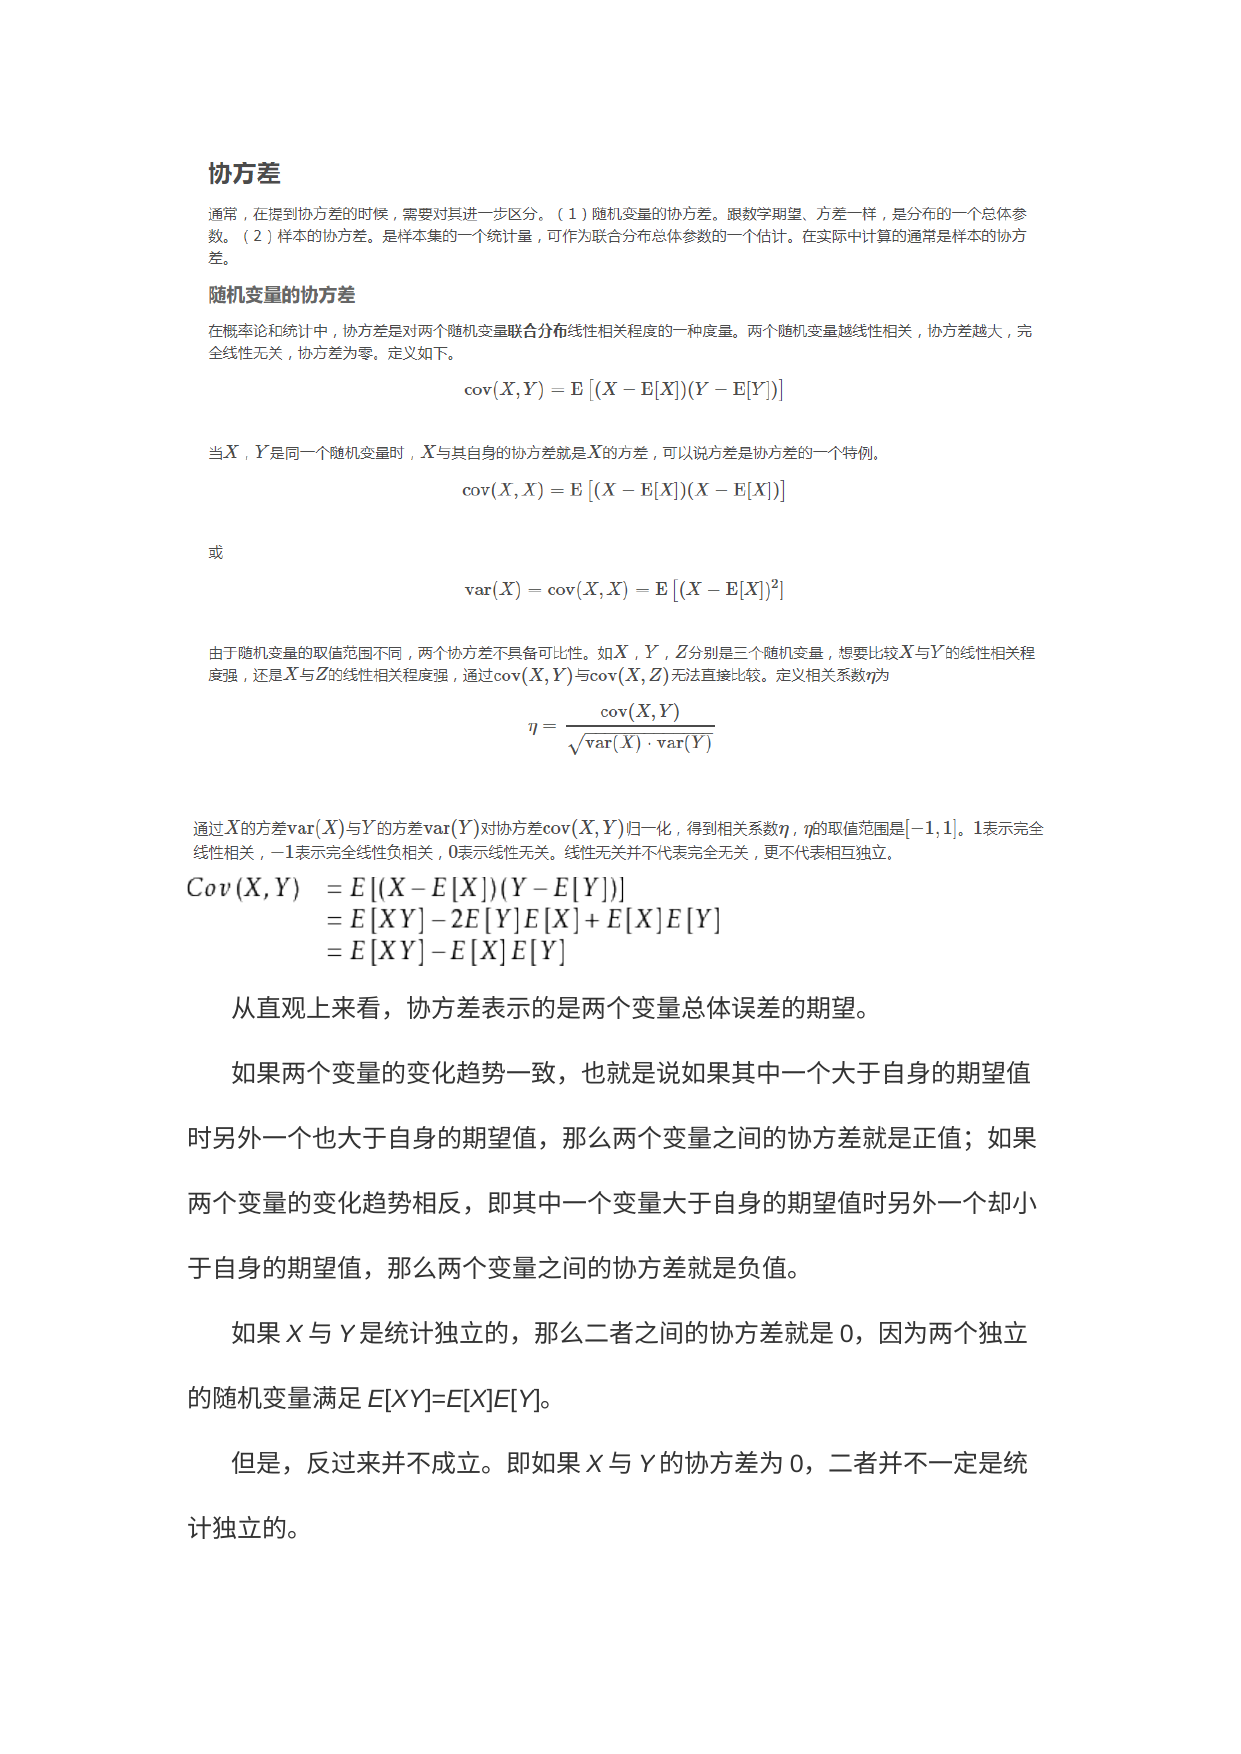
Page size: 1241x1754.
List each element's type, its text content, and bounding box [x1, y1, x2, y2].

text 从直观上来看，协方差表示的是两个变量总体误差的期望。 [187, 974, 1053, 1039]
text 如果X与Y是统计独立的，那么二者之间的协方差就是0，因为两个独立的随机变量满足E[XY]=E[X]E[Y]。 [187, 1299, 1053, 1429]
picture [187, 877, 719, 966]
picture [187, 162, 1053, 783]
text 但是，反过来并不成立。即如果X与Y的协方差为0，二者并不一定是统计独立的。 [187, 1429, 1053, 1559]
text 如果两个变量的变化趋势一致，也就是说如果其中一个大于自身的期望值时另外一个也大于自身的期望值，那么两个变量之间的协方差就是正值；如果两个变量的变化趋势相反，即其中一个变量大于自身的期望值时另外一个却小于自身的期望值，那么两个变量之间的协方差就是负值。 [187, 1039, 1053, 1299]
picture [187, 812, 1053, 872]
